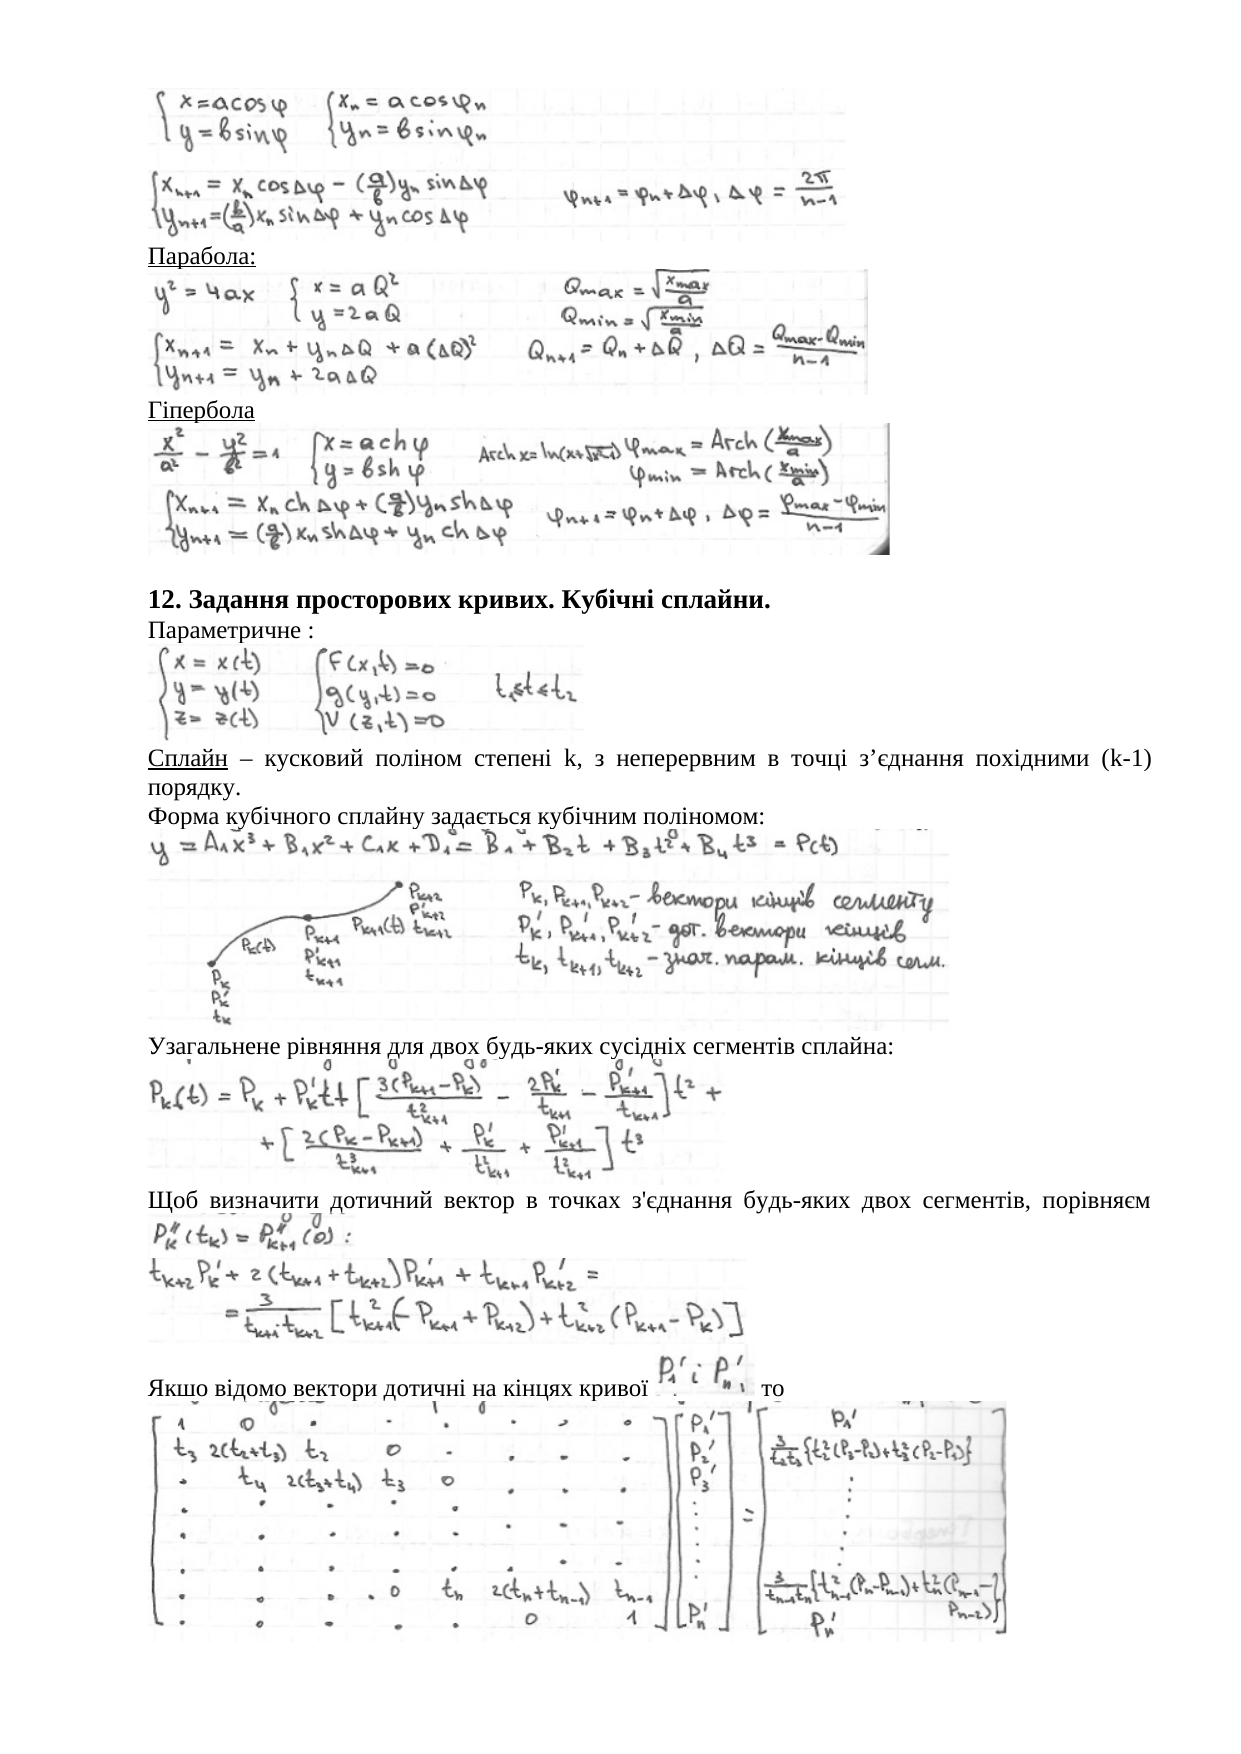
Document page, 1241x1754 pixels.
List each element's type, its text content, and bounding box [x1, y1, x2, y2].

text Якшо відомо вектори дотичні на кінцях кривої то [148, 1345, 1152, 1401]
text Парабола: [148, 241, 1152, 270]
text Сплайн – кусковий поліном степені k, з неперервним в точці з’єднання похідними (k-1) порядку. [148, 743, 1152, 801]
picture [147, 1213, 755, 1396]
text 12. Задання просторових кривих. Кубічні сплайни. [148, 583, 1152, 615]
text Форма кубічного сплайну задається кубічним поліномом: [148, 801, 1152, 830]
picture [147, 643, 584, 744]
text Параметричне : [148, 615, 1152, 643]
picture [147, 88, 847, 241]
picture [147, 269, 868, 395]
text Щоб визначити дотичний вектор в точках з'єднання будь-яких двох сегментів, порівняєм [148, 1185, 1152, 1258]
picture [147, 1401, 1007, 1642]
picture [147, 1059, 725, 1185]
picture [147, 829, 949, 1031]
picture [147, 423, 891, 555]
text Гіпербола [148, 395, 1152, 423]
